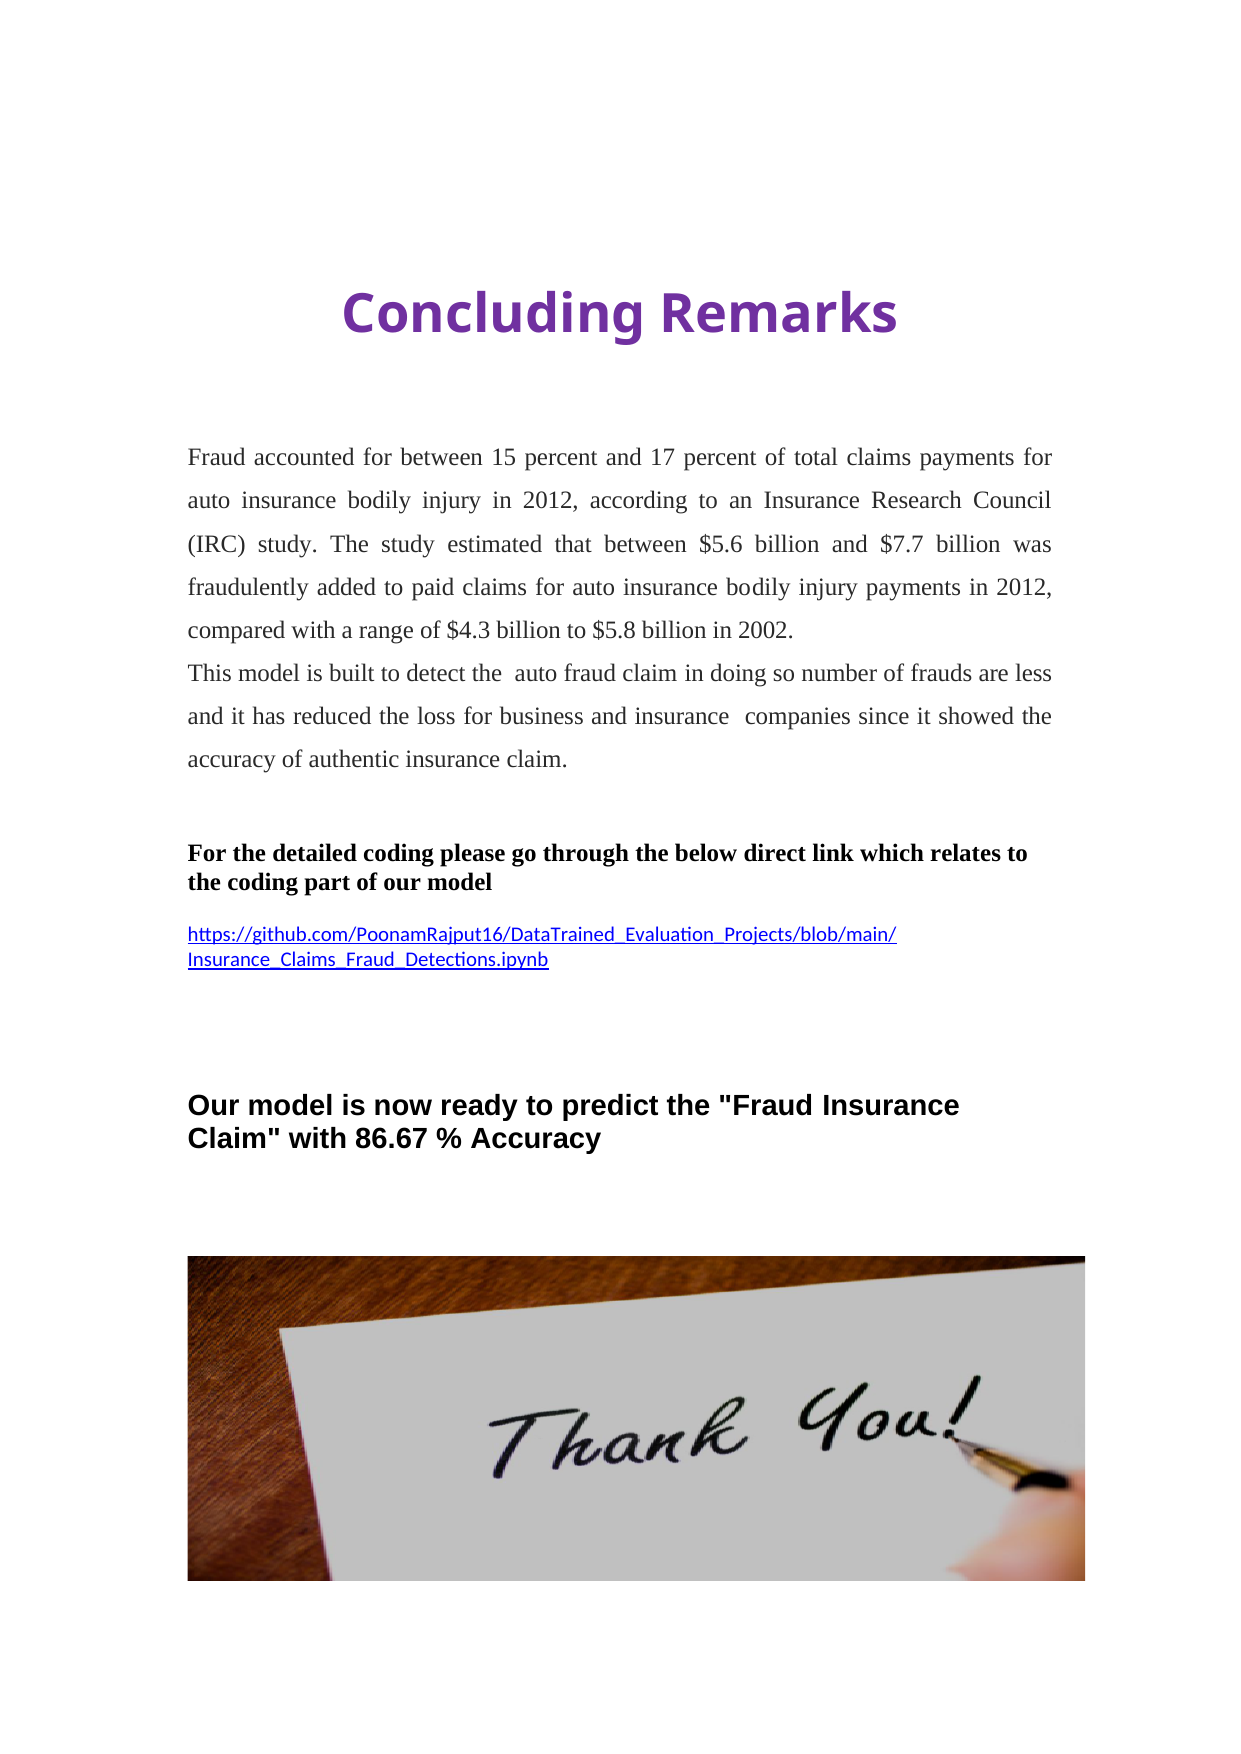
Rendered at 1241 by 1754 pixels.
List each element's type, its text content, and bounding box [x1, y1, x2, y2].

text Concluding Remarks [187, 275, 1053, 348]
text https://github.com/PoonamRajput16/DataTrained_Evaluation_Projects/blob/main/Insurance_Claims_Fraud_Detections.ipynb [187, 921, 1053, 972]
text For the detailed coding please go through the below direct link which relates to the coding part of our model [187, 838, 1053, 896]
text Fraud accounted for between 15 percent and 17 percent of total claims payments for auto insurance bodily injury in 2012, according to an Insurance Research Council (IRC) study. The study estimated that between $5.6 billion and $7.7 billion was fraudulently added to paid claims for auto insurance bodily injury payments in 2012, compared with a range of $4.3 billion to $5.8 billion in 2002. [187, 442, 1053, 644]
text This model is built to detect the auto fraud claim in doing so number of frauds are less and it has reduced the loss for business and insurance companies since it showed the accuracy of authentic insurance claim. [187, 668, 1053, 773]
picture [187, 1256, 1085, 1581]
subtitle Our model is now ready to predict the "Fraud Insurance Claim" with 86.67 % Accuracy [602, 1088, 1053, 1155]
